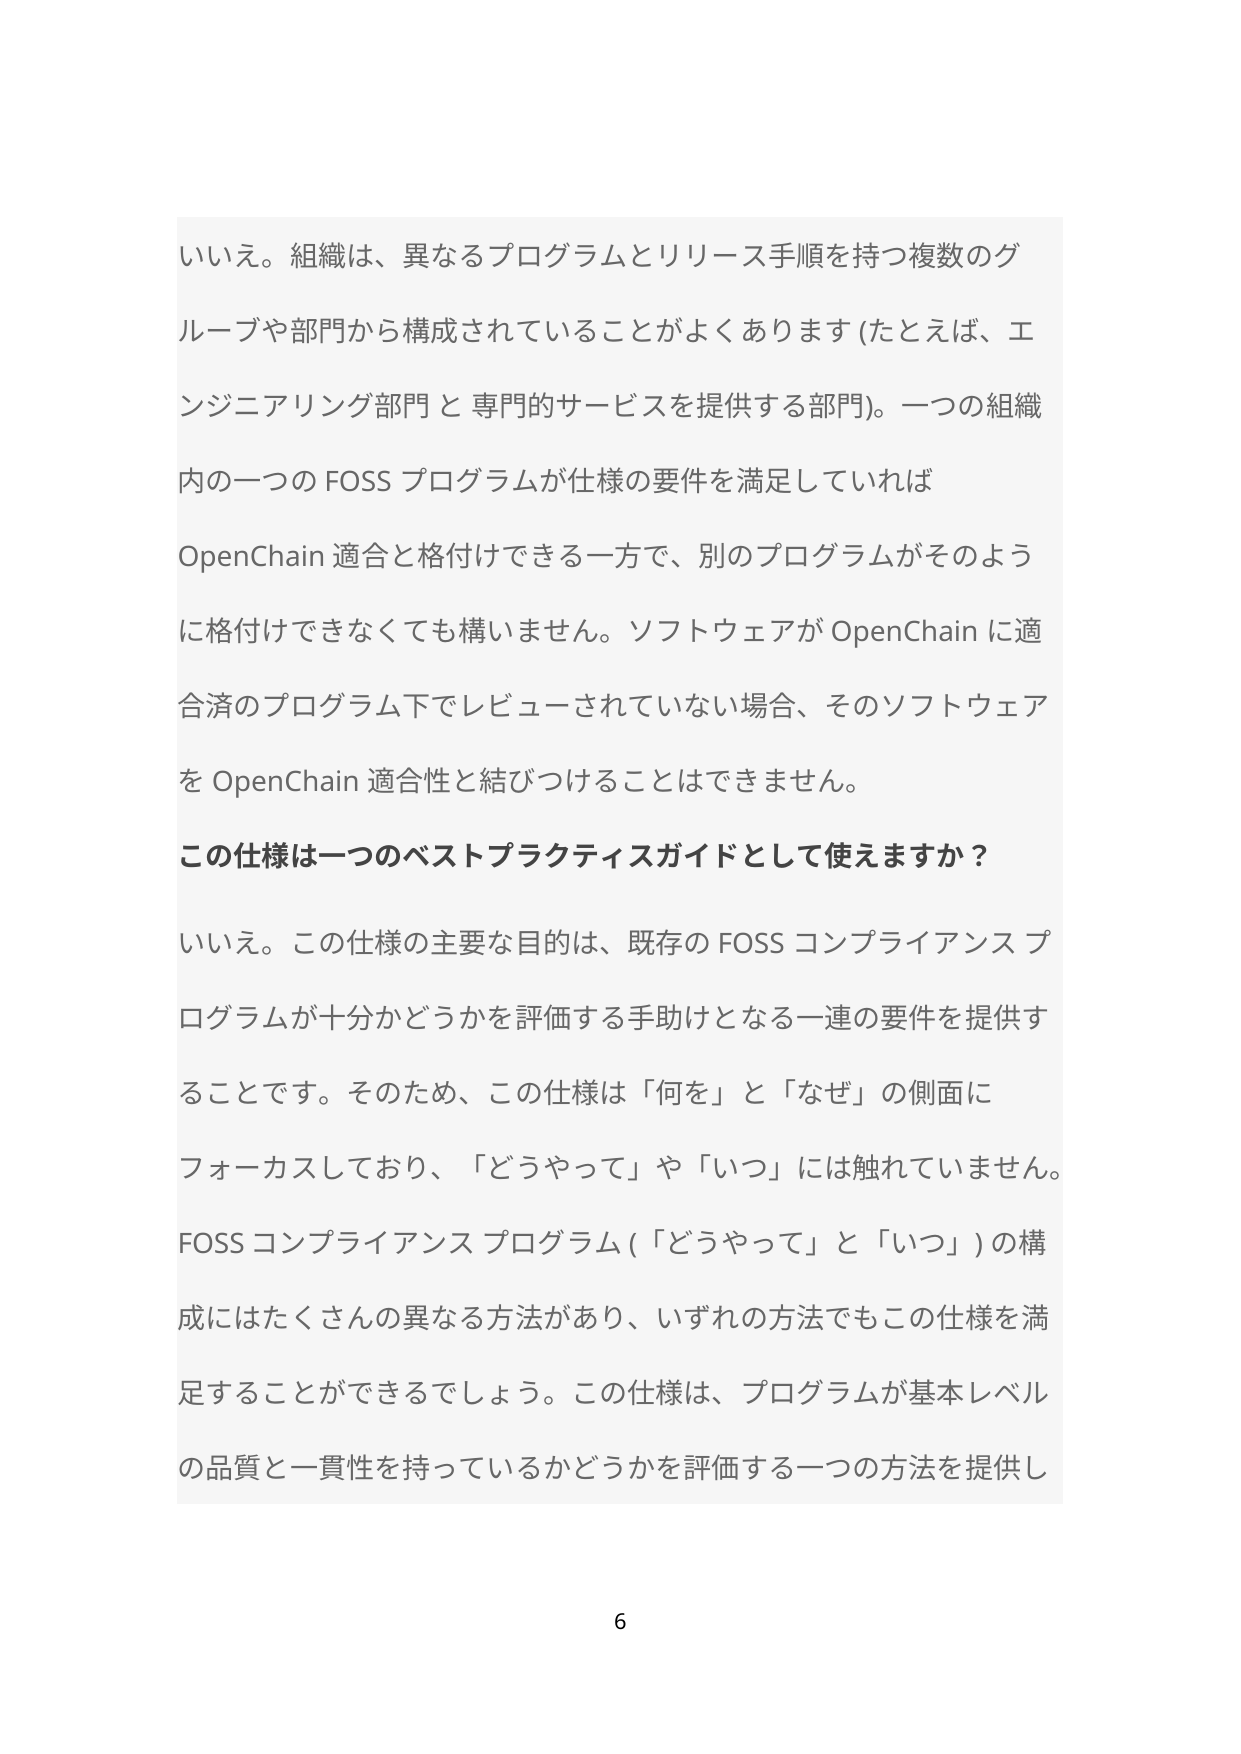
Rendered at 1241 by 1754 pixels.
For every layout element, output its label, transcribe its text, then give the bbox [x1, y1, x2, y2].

text いいえ。組織は、異なるプログラムとリリース手順を持つ複数のグルーブや部門から構成されていることがよくあります (たとえば、エンジニアリング部門 と 専門的サービスを提供する部門)。一つの組織内の一つの FOSS プログラムが仕様の要件を満足していれば OpenChain 適合と格付けできる一方で、別のプログラムがそのように格付けできなくても構いません。ソフトウェアが OpenChain に適合済のプログラム下でレビューされていない場合、そのソフトウェアを OpenChain 適合性と結びつけることはできません。 [177, 217, 1063, 817]
text この仕様は一つのベストプラクティスガイドとして使えますか？ [177, 817, 1063, 892]
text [177, 904, 1063, 1504]
